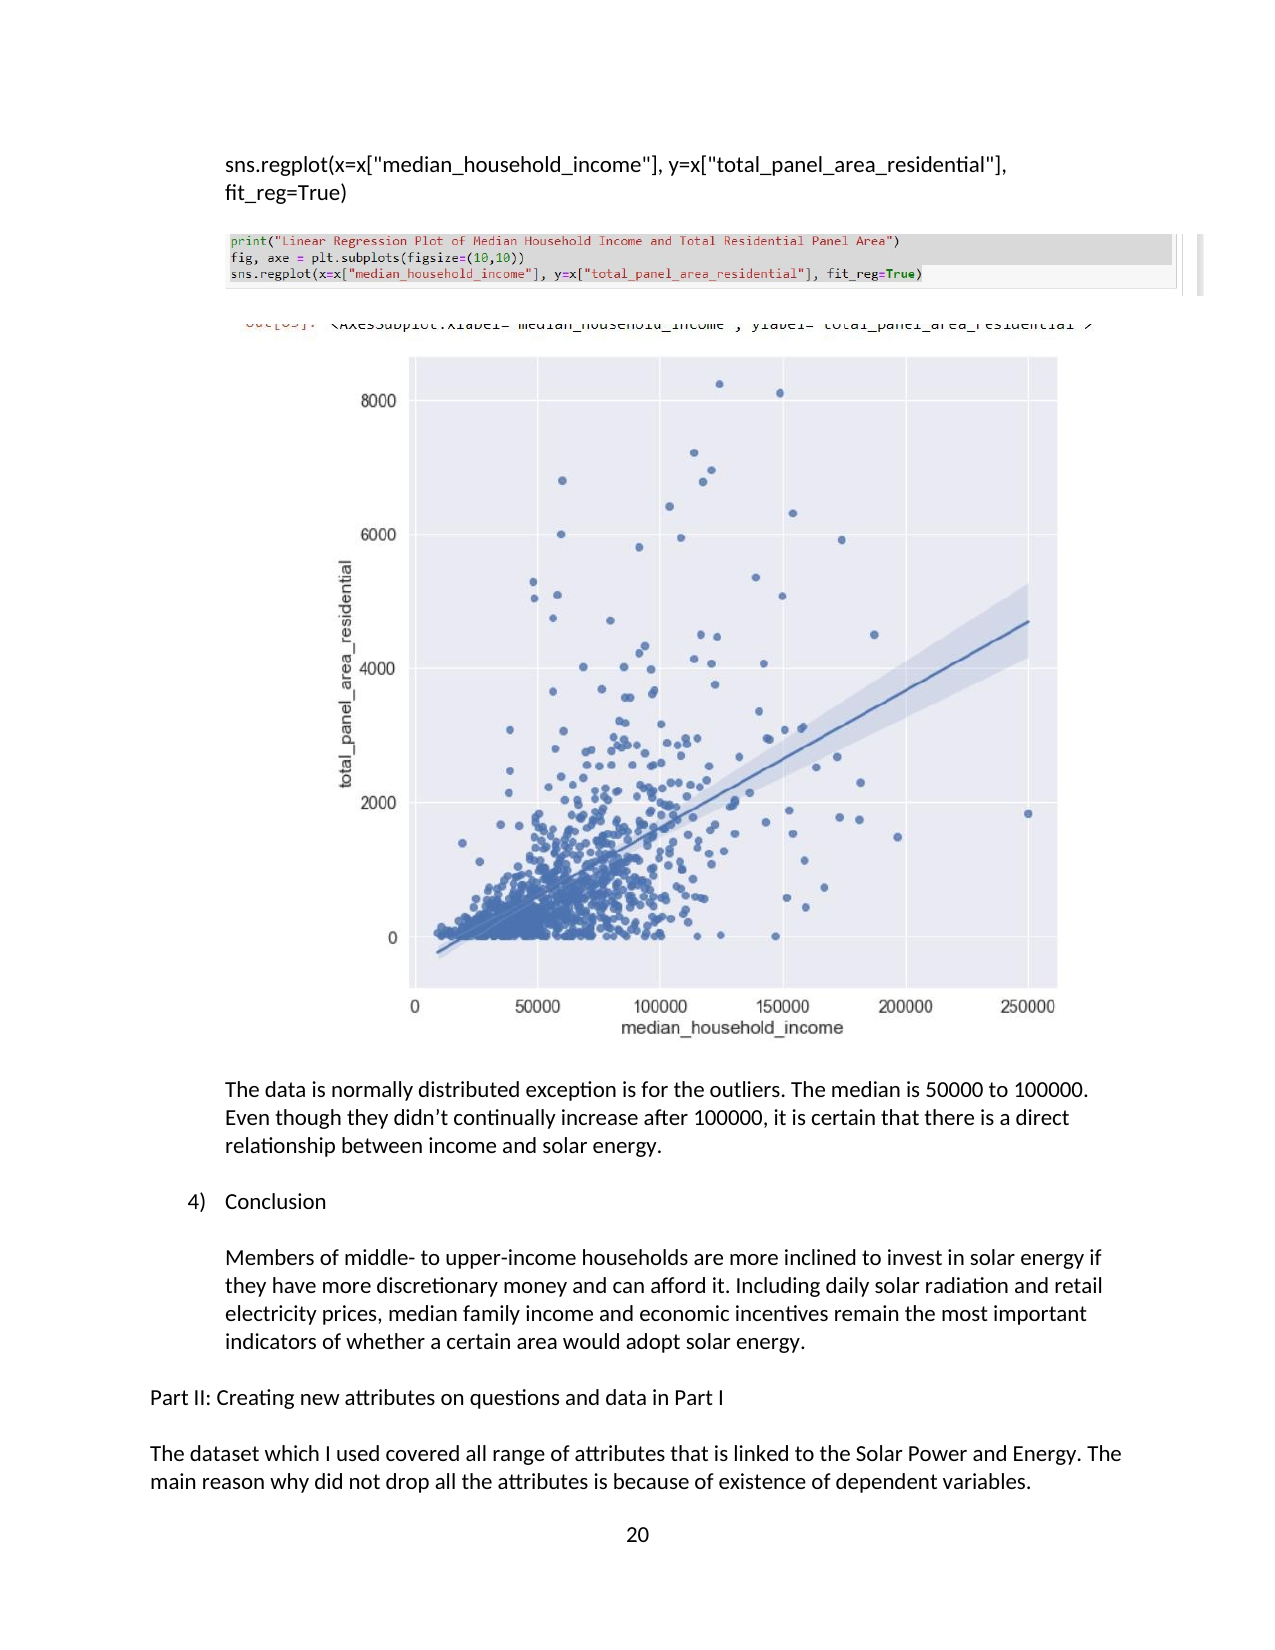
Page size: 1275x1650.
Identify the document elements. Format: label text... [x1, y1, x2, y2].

text The dataset which I used covered all range of attributes that is linked to the Solar Power and Energy. The main reason why did not drop all the attributes is because of existence of dependent variables. [150, 1439, 1127, 1495]
picture [240, 324, 1095, 1042]
text Members of middle- to upper-income households are more inclined to invest in solar energy if they have more discretionary money and can afford it. Including daily solar radiation and retail electricity prices, median family income and economic incentives remain the most important indicators of whether a certain area would adopt solar energy. [225, 1243, 1107, 1356]
text sns.regplot(x=x["median_household_income"], y=x["total_panel_area_residential"], fit_reg=True) [225, 150, 1010, 206]
list Conclusion [187, 1187, 1210, 1215]
text Part II: Creating new attributes on questions and data in Part I [150, 1383, 1210, 1411]
text The data is normally distributed exception is for the outliers. The median is 50000 to 100000. Even though they didn’t continually increase after 100000, it is certain that there is a direct relationship between income and solar energy. [225, 1075, 1093, 1159]
picture [225, 234, 1204, 296]
